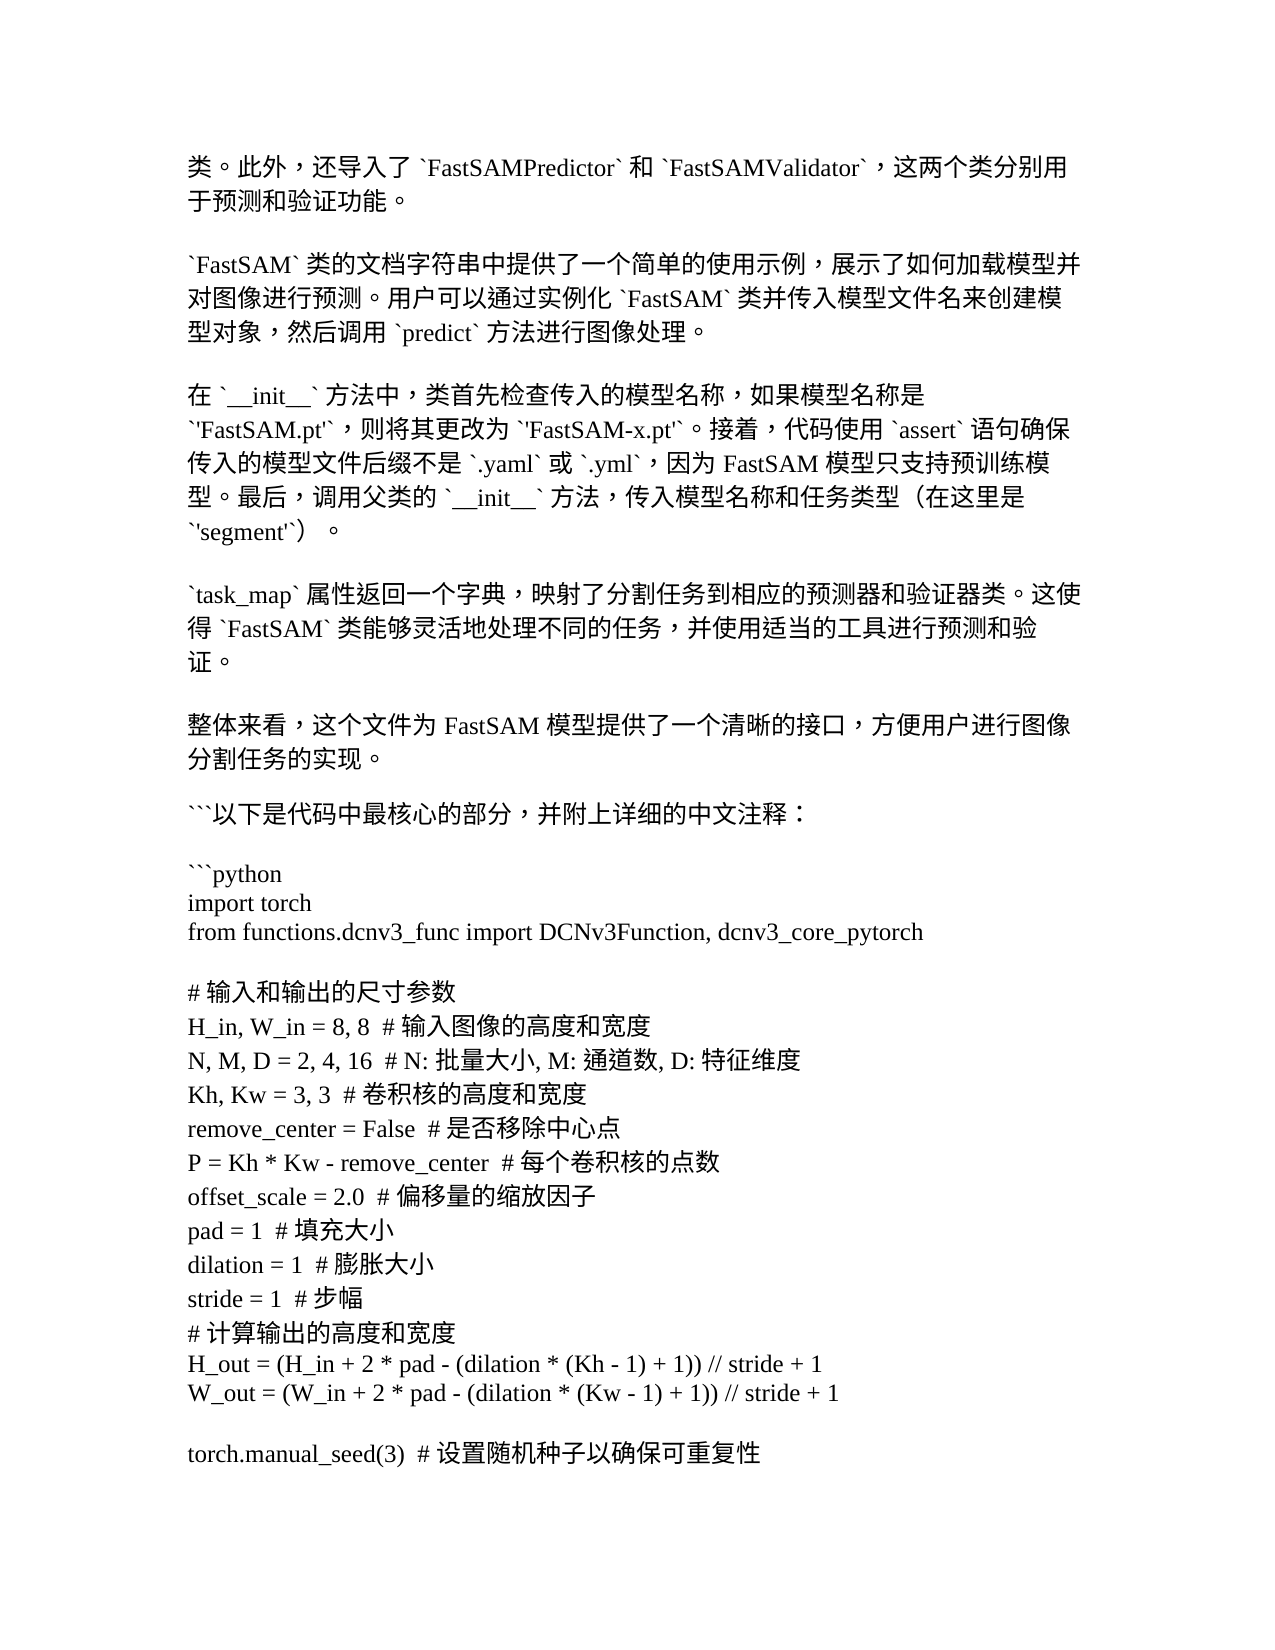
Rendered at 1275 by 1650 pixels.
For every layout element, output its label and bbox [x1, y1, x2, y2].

text [187, 797, 1087, 1498]
text [187, 150, 1087, 776]
